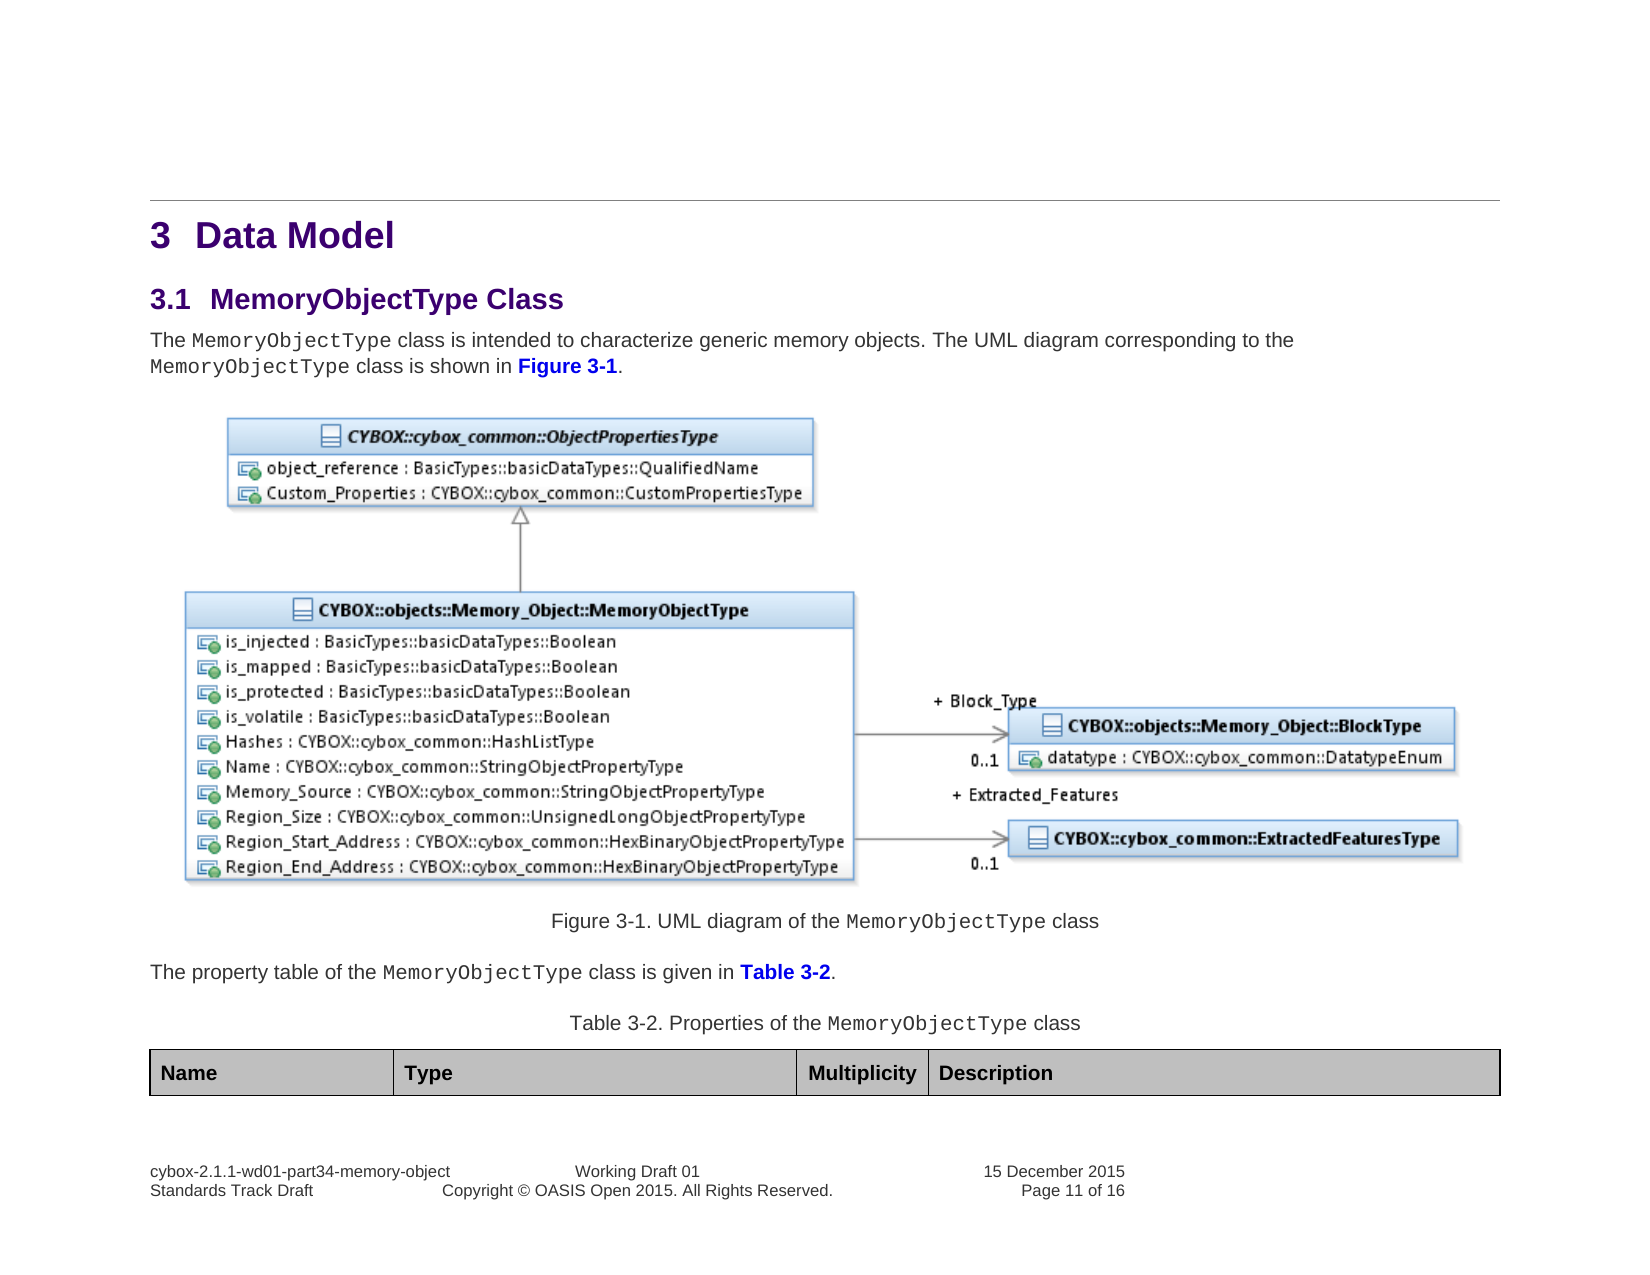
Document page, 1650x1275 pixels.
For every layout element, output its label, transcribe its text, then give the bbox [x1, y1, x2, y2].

table_header Type [394, 1050, 796, 1095]
table_header Multiplicity [797, 1050, 928, 1095]
table_header Name [151, 1050, 393, 1095]
subtitle MemoryObjectType Class [150, 282, 1500, 315]
text Figure 3-1. UML diagram of the MemoryObjectType class [150, 909, 1500, 935]
table_header Description [929, 1050, 1499, 1095]
text The MemoryObjectType class is intended to characterize generic memory objects. The UML diagram corresponding to the MemoryObjectType class is shown in Figure 3-1. [150, 328, 1500, 379]
picture [171, 404, 1479, 909]
subtitle Data Model [150, 201, 1500, 257]
